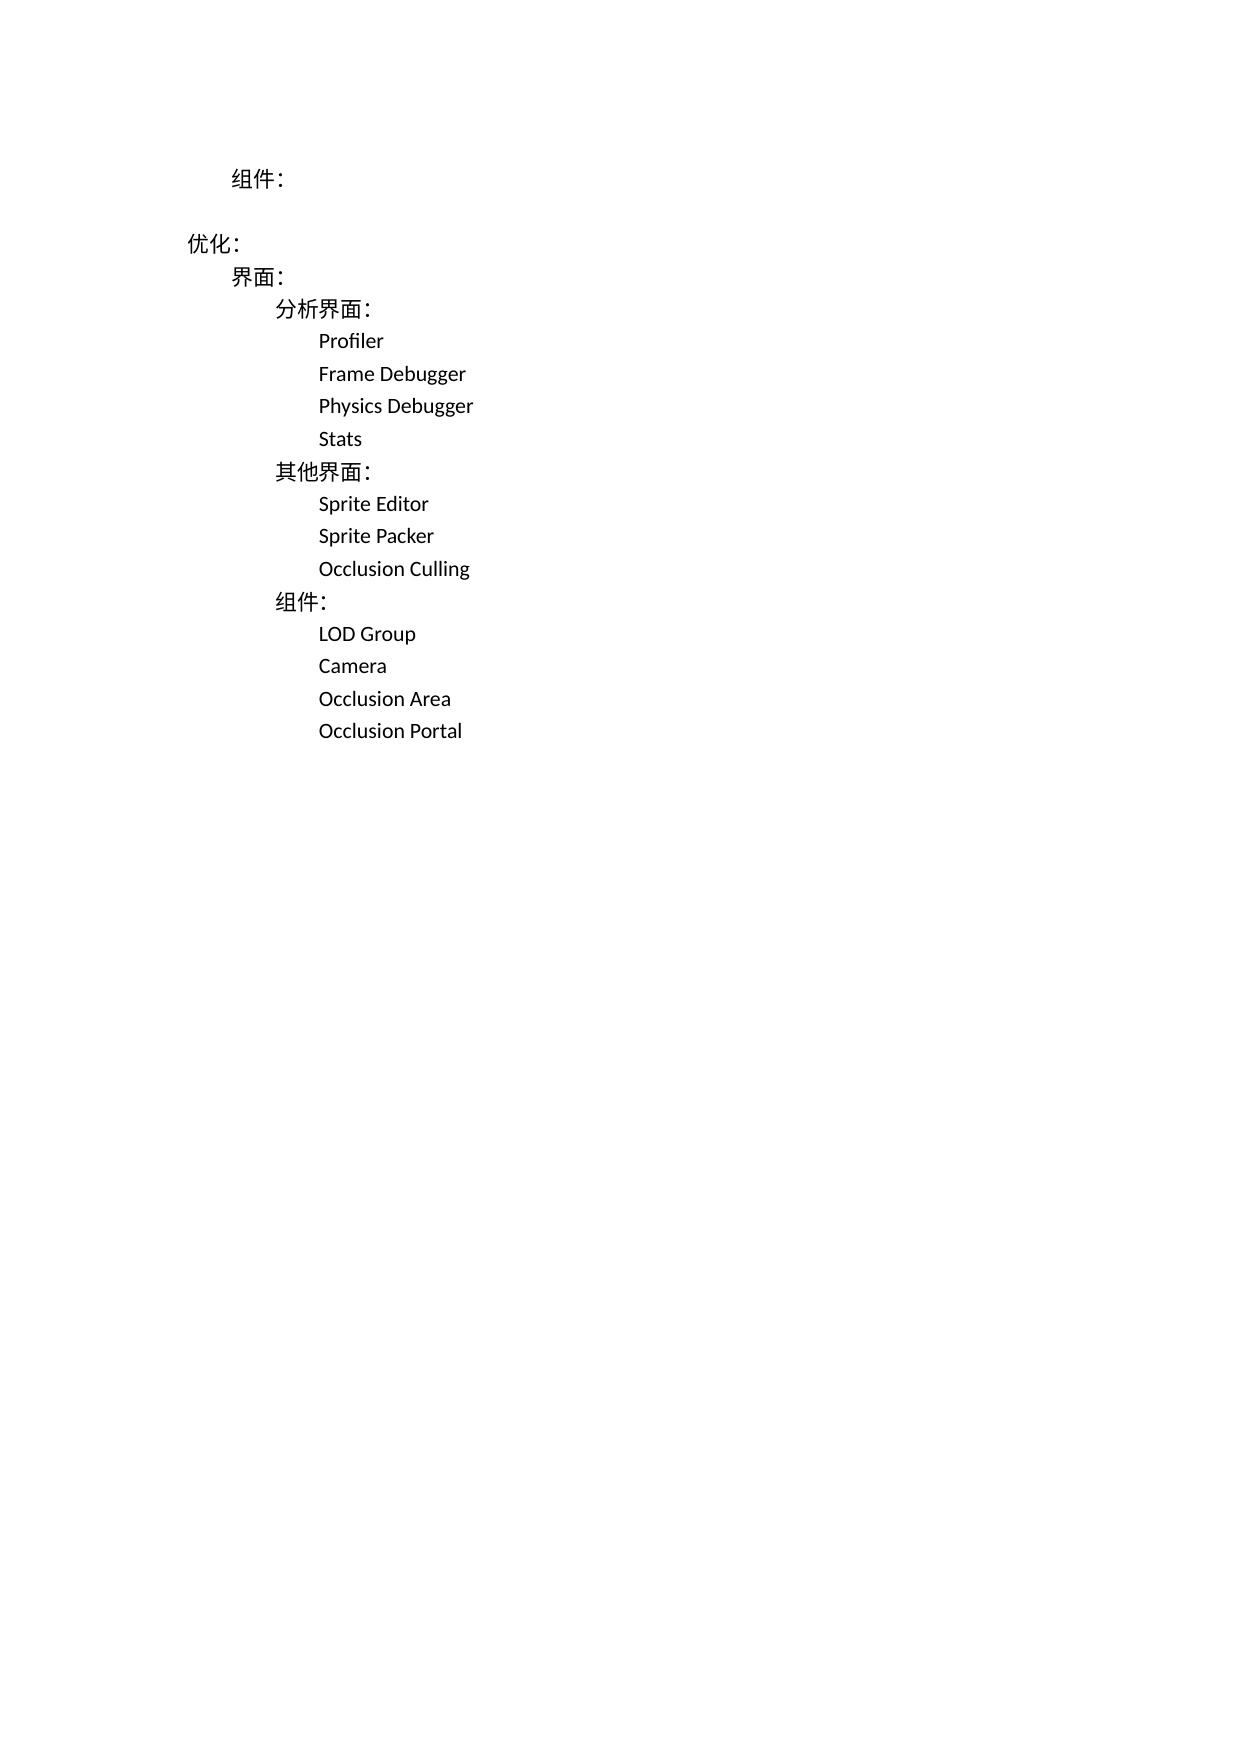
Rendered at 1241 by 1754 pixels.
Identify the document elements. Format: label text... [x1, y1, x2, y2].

text 组件： [187, 584, 1053, 617]
text Occlusion Culling [187, 552, 1053, 584]
text LOD Group [187, 617, 1053, 649]
text 分析界面： [187, 292, 1053, 324]
text 其他界面： [187, 454, 1053, 487]
text Sprite Packer [187, 519, 1053, 552]
text Occlusion Area [187, 682, 1053, 714]
text Stats [187, 422, 1053, 454]
text Sprite Editor [187, 487, 1053, 519]
text Occlusion Portal [187, 714, 1053, 747]
text Physics Debugger [187, 389, 1053, 422]
text 界面： [187, 259, 1053, 292]
text Profiler [275, 324, 1053, 357]
text 优化： [187, 227, 1053, 259]
text Frame Debugger [187, 357, 1053, 389]
text 组件： [187, 162, 1053, 194]
text Camera [275, 649, 1053, 682]
